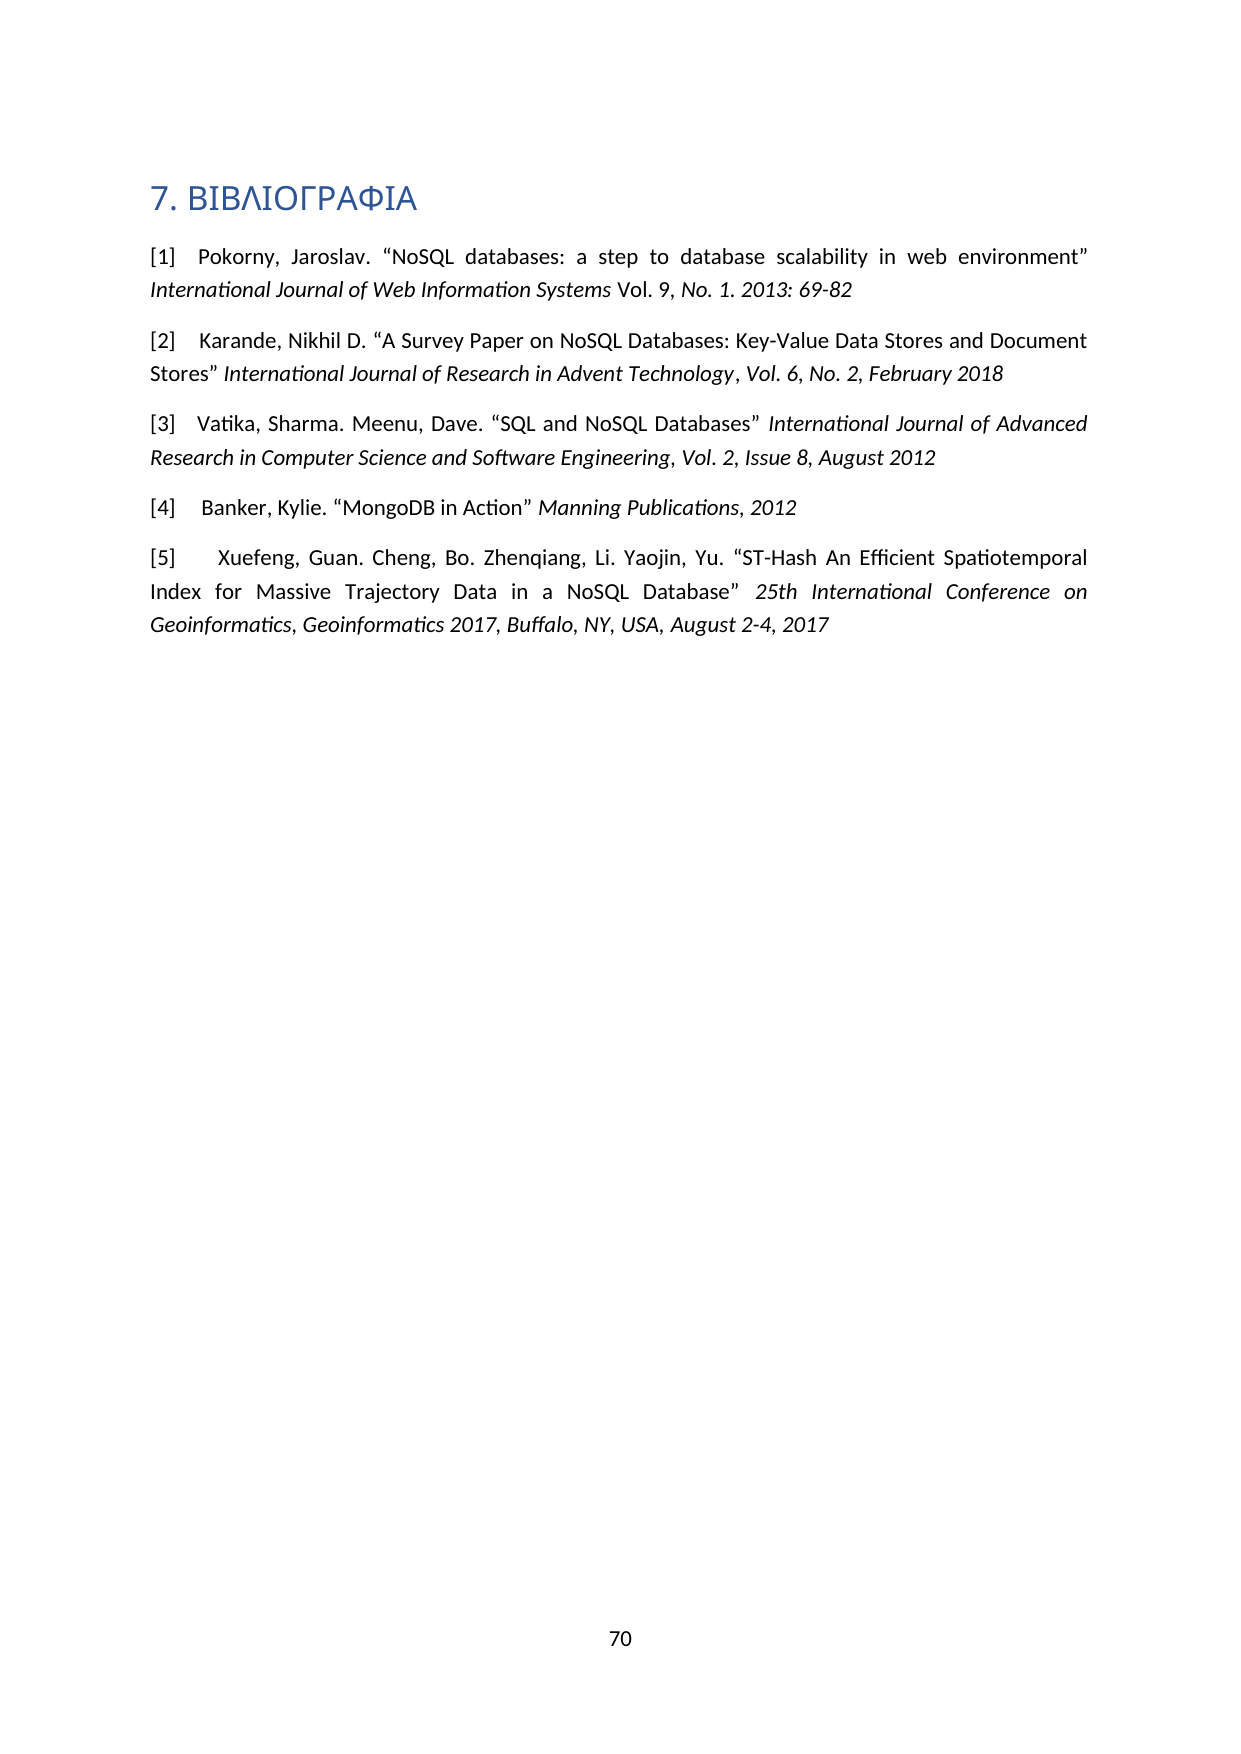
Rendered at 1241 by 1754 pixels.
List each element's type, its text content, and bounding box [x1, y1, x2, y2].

text [5] Xuefeng, Guan. Cheng, Bo. Zhenqiang, Li. Yaojin, Yu. “ST-Hash An Efficient Spatiotemporal Index for Massive Trajectory Data in a NoSQL Database” 25th International Conference on Geoinformatics, Geoinformatics 2017, Buffalo, NY, USA, August 2-4, 2017 [150, 543, 1090, 638]
subtitle 7. ΒΙΒΛΙΟΓΡΑΦΙΑ [150, 175, 1090, 220]
text [2] Karande, Nikhil D. “A Survey Paper on NoSQL Databases: Key-Value Data Stores and Document Stores” International Journal of Research in Advent Technology, Vol. 6, No. 2, February 2018 [150, 326, 1090, 387]
text [4] Banker, Kylie. “MongoDB in Action” Manning Publications, 2012 [150, 493, 1090, 521]
text [3] Vatika, Sharma. Meenu, Dave. “SQL and NoSQL Databases” International Journal of Advanced Research in Computer Science and Software Engineering, Vol. 2, Issue 8, August 2012 [150, 409, 1090, 471]
text [1] Pokorny, Jaroslav. “NoSQL databases: a step to database scalability in web environment” International Journal of Web Information Systems Vol. 9, No. 1. 2013: 69-82 [150, 242, 1090, 303]
